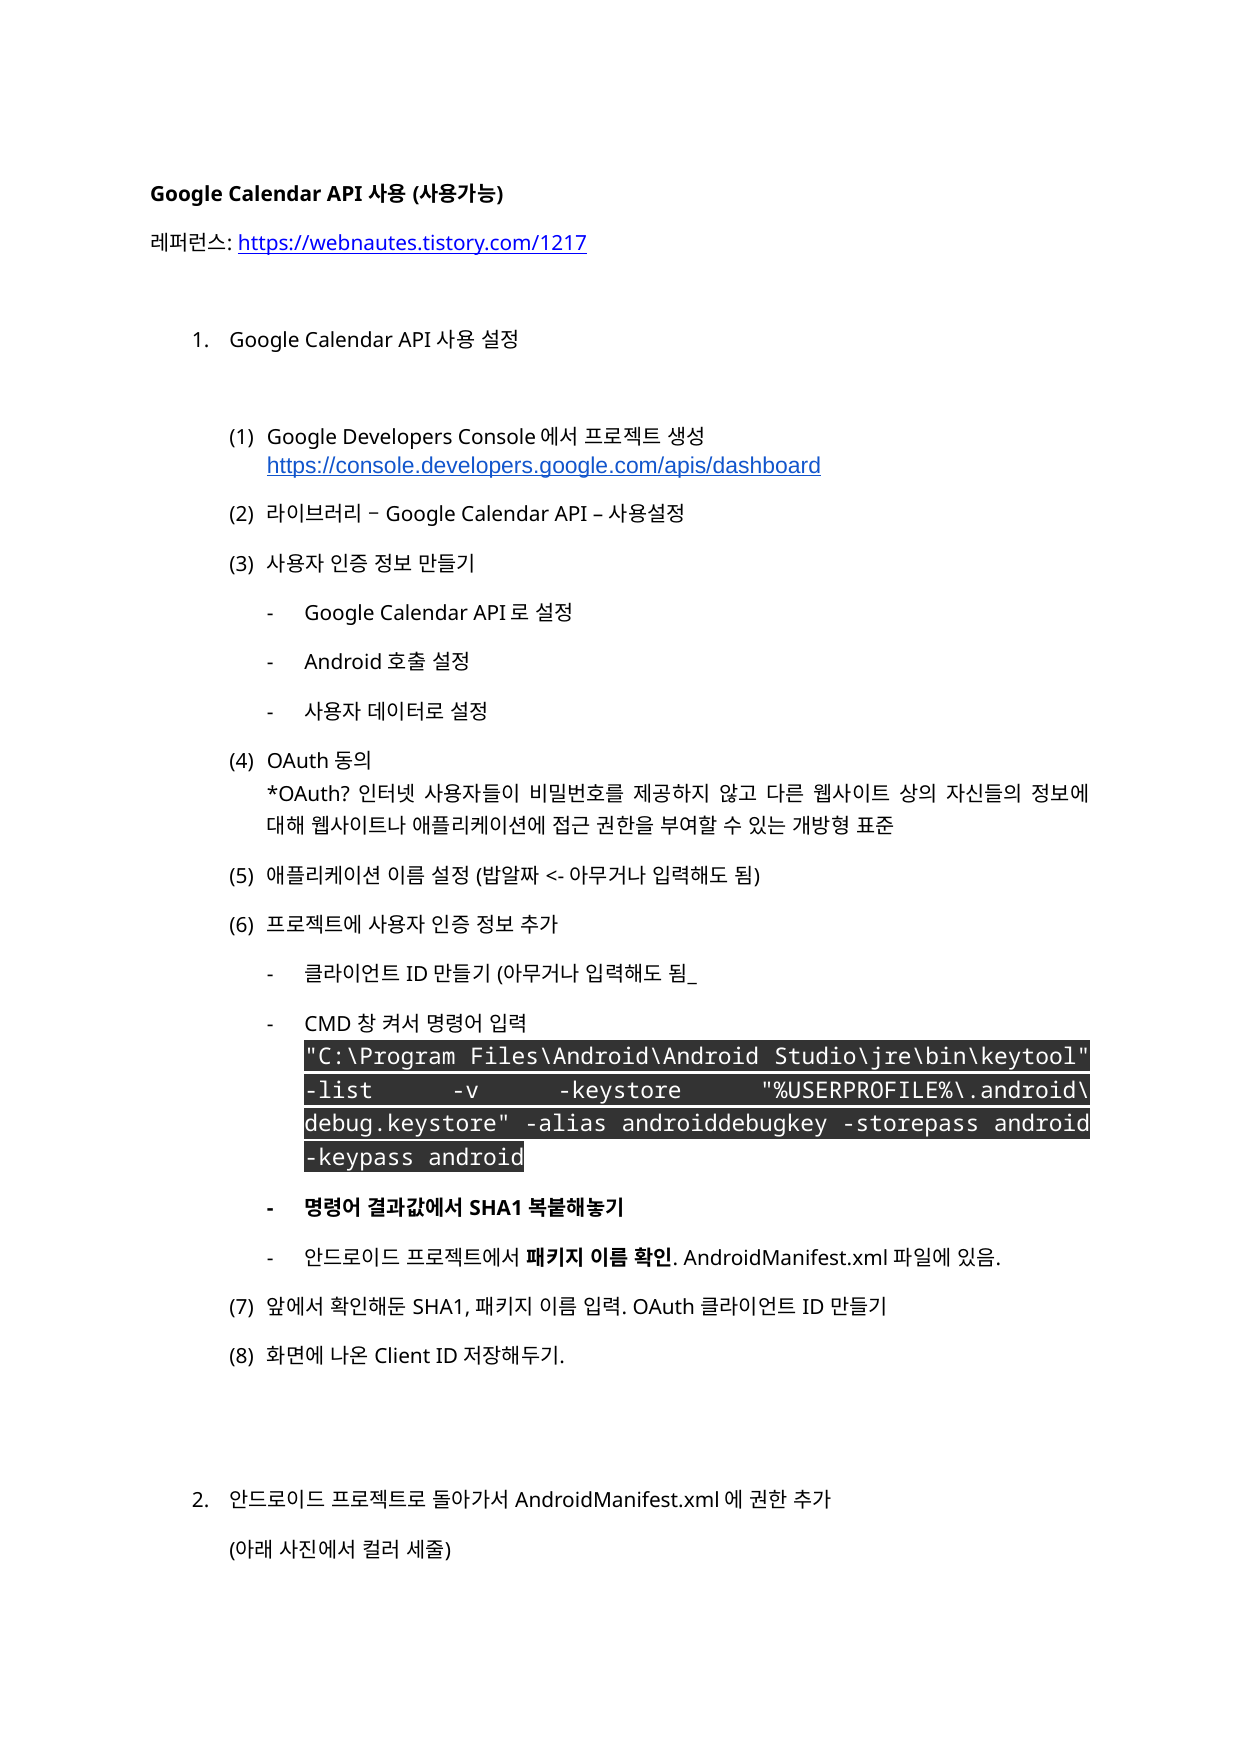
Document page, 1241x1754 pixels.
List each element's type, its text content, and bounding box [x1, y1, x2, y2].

list 앞에서 확인해둔 SHA1, 패키지 이름 입력. OAuth 클라이언트 ID 만들기 [229, 1290, 1090, 1321]
list Android 호출 설정 [267, 646, 1090, 676]
list 화면에 나온 Client ID 저장해두기. [229, 1340, 1090, 1370]
list 애플리케이션 이름 설정 (밥알짜 <- 아무거나 입력해도 됨) [229, 859, 1090, 889]
list 사용자 인증 정보 만들기 [229, 547, 1090, 577]
list 안드로이드 프로젝트로 돌아가서 AndroidManifest.xml에 권한 추가 [192, 1484, 1090, 1514]
list 안드로이드 프로젝트에서 패키지 이름 확인. AndroidManifest.xml 파일에 있음. [267, 1241, 1090, 1271]
text Google Calendar API 사용 (사용가능) [150, 177, 1090, 207]
list OAuth 동의 *OAuth? 인터넷 사용자들이 비밀번호를 제공하지 않고 다른 웹사이트 상의 자신들의 정보에 대해 웹사이트나 애플리케이션에 접근 권한을 부여할 수 있는 개방형 표준 [229, 744, 1090, 840]
list 사용자 데이터로 설정 [267, 695, 1090, 725]
list 클라이언트 ID 만들기 (아무거나 입력해도 됨_ [267, 958, 1090, 988]
list CMD 창 켜서 명령어 입력 "C:\Program Files\Android\Android Studio\jre\bin\keytool" -list -v -keystore "%USERPROFILE%\.android\debug.keystore" -alias androiddebugkey -storepass android -keypass android [267, 1007, 1090, 1172]
list 프로젝트에 사용자 인증 정보 추가 [229, 908, 1090, 939]
list Google Calendar API로 설정 [267, 596, 1090, 626]
list 라이브러리 – Google Calendar API – 사용설정 [229, 497, 1090, 528]
list (아래 사진에서 컬러 세줄) [229, 1533, 1090, 1563]
list Google Calendar API 사용 설정 [192, 323, 1090, 353]
list Google Developers Console에서 프로젝트 생성 https://console.developers.google.com/apis/dashboard [229, 420, 1090, 479]
text 레퍼런스: https://webnautes.tistory.com/1217 [150, 227, 1090, 257]
list 명령어 결과값에서 SHA1 복붙해놓기 [267, 1192, 1090, 1222]
